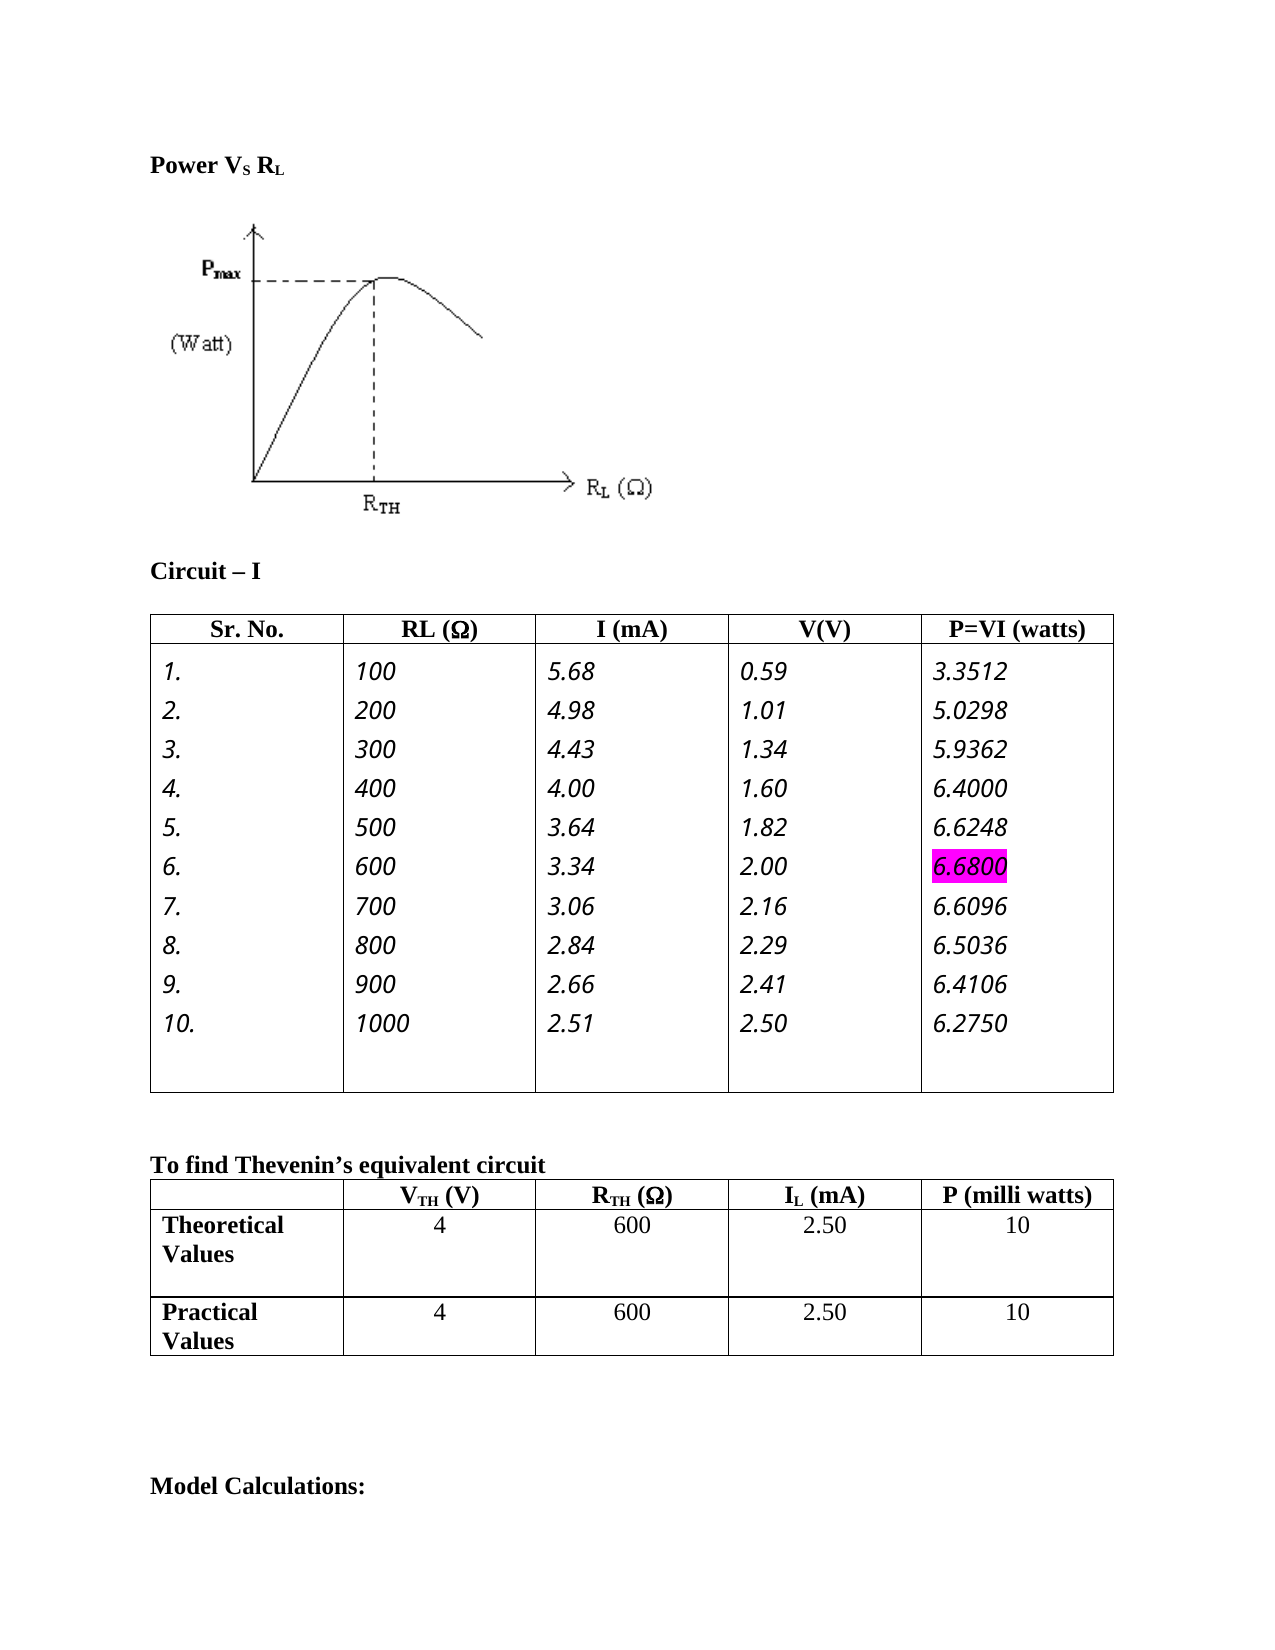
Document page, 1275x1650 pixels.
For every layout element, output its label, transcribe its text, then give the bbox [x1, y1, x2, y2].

table_cell Theoretical Values [151, 1210, 343, 1296]
table_cell 2.50 [729, 1210, 921, 1296]
table_cell Practical Values [151, 1298, 343, 1355]
text Circuit – I [150, 556, 1125, 585]
table_header P=VI (watts) [922, 615, 1113, 643]
table_header RL () [344, 615, 535, 643]
table_cell 3.3512 5.0298 5.9362 6.4000 6.6248 6.6800 6.6096 6.5036 6.4106 6.2750 [922, 644, 1113, 1092]
table_cell 0.59 1.01 1.34 1.60 1.82 2.00 2.16 2.29 2.41 2.50 [729, 644, 921, 1092]
table_header VTH (V) [344, 1180, 535, 1209]
table_header V(V) [729, 615, 921, 643]
text Power VS RL [150, 150, 1125, 179]
picture [150, 207, 661, 528]
table_cell 2.50 [729, 1298, 921, 1355]
table_header RTH () [536, 1180, 728, 1209]
table_header [151, 1180, 343, 1209]
table_cell 600 [536, 1210, 728, 1296]
table_header I (mA) [536, 615, 728, 643]
table_header P (milli watts) [922, 1180, 1113, 1209]
table_cell 1. 2. 3. 4. 5. 6. 7. 8. 9. 10. [151, 644, 343, 1092]
table_cell 4 [344, 1298, 535, 1355]
table_cell 10 [922, 1210, 1113, 1296]
table_cell 100 200 300 400 500 600 700 800 900 1000 [344, 644, 535, 1092]
text Model Calculations: [150, 1471, 1125, 1500]
table_cell 5.68 4.98 4.43 4.00 3.64 3.34 3.06 2.84 2.66 2.51 [536, 644, 728, 1092]
table_header Sr. No. [151, 615, 343, 643]
table_cell 4 [344, 1210, 535, 1296]
table_cell 10 [922, 1298, 1113, 1355]
table_cell 600 [536, 1298, 728, 1355]
text To find Thevenin’s equivalent circuit [150, 1151, 1125, 1179]
table_header IL (mA) [729, 1180, 921, 1209]
